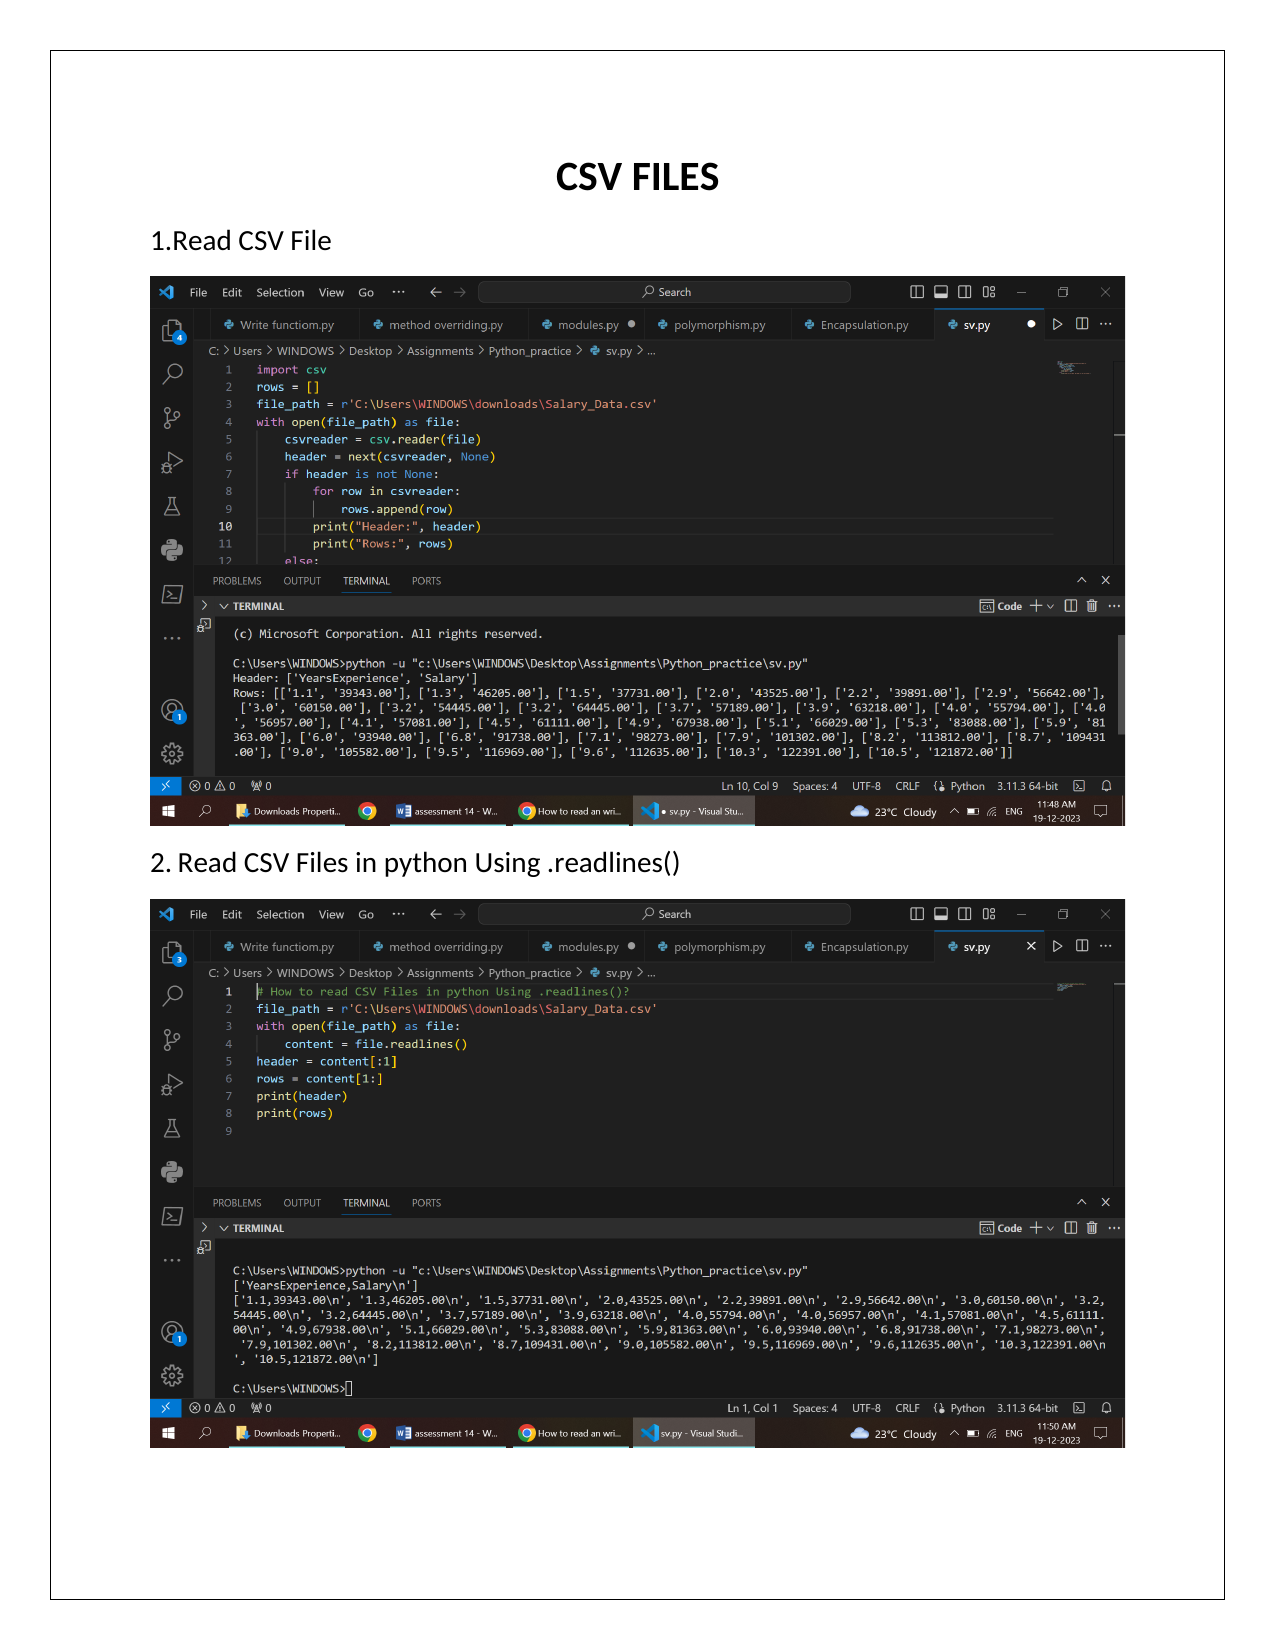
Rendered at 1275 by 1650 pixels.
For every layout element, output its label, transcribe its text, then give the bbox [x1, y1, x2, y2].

text 1.Read CSV File [150, 222, 1125, 257]
picture [150, 899, 1125, 1448]
picture [150, 276, 1125, 826]
text CSV FILES [150, 150, 1125, 201]
text 2. Read CSV Files in python Using .readlines() [150, 844, 1125, 879]
